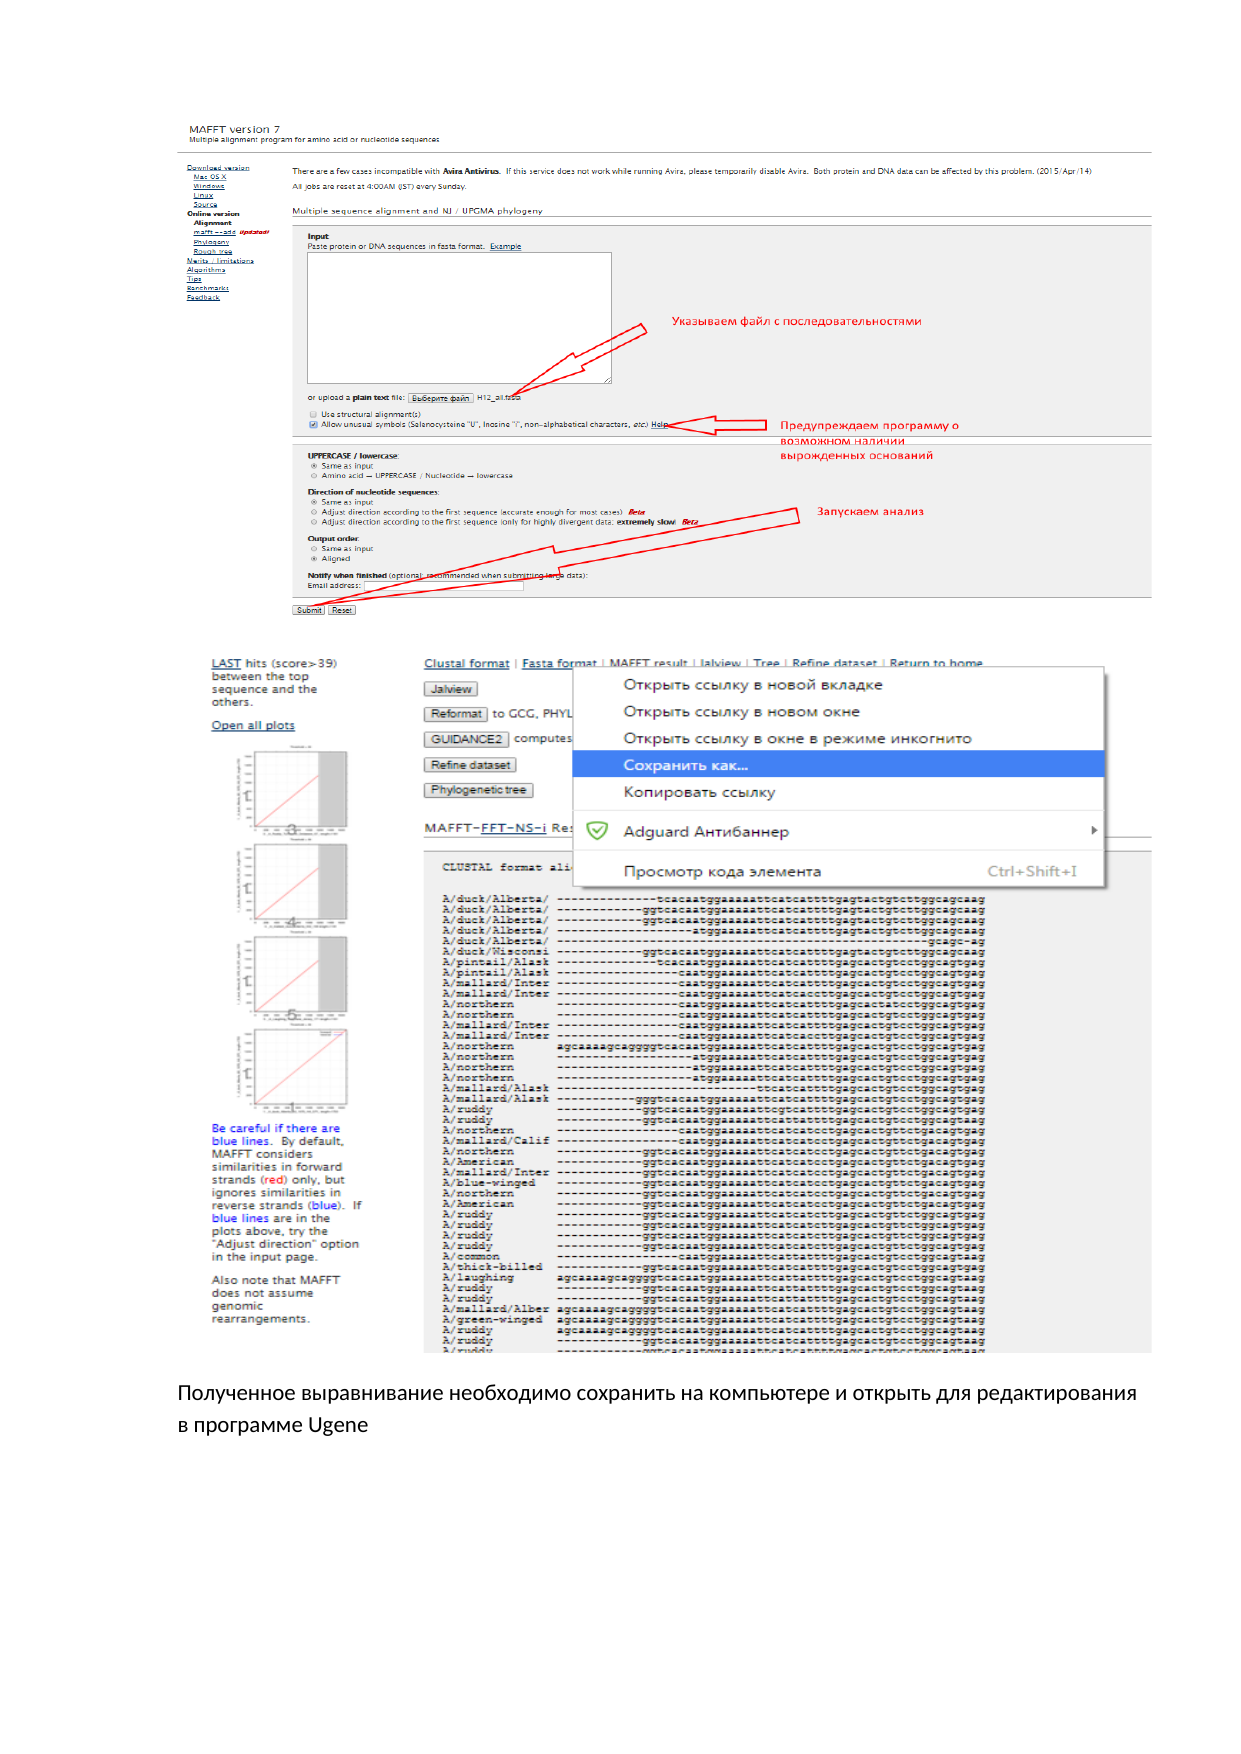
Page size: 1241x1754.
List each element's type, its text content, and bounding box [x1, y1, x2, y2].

picture [177, 118, 1152, 620]
picture [177, 645, 1152, 1353]
text Полученное выравнивание необходимо сохранить на компьютере и открыть для редактирования в программе Ugene [177, 1378, 1152, 1438]
